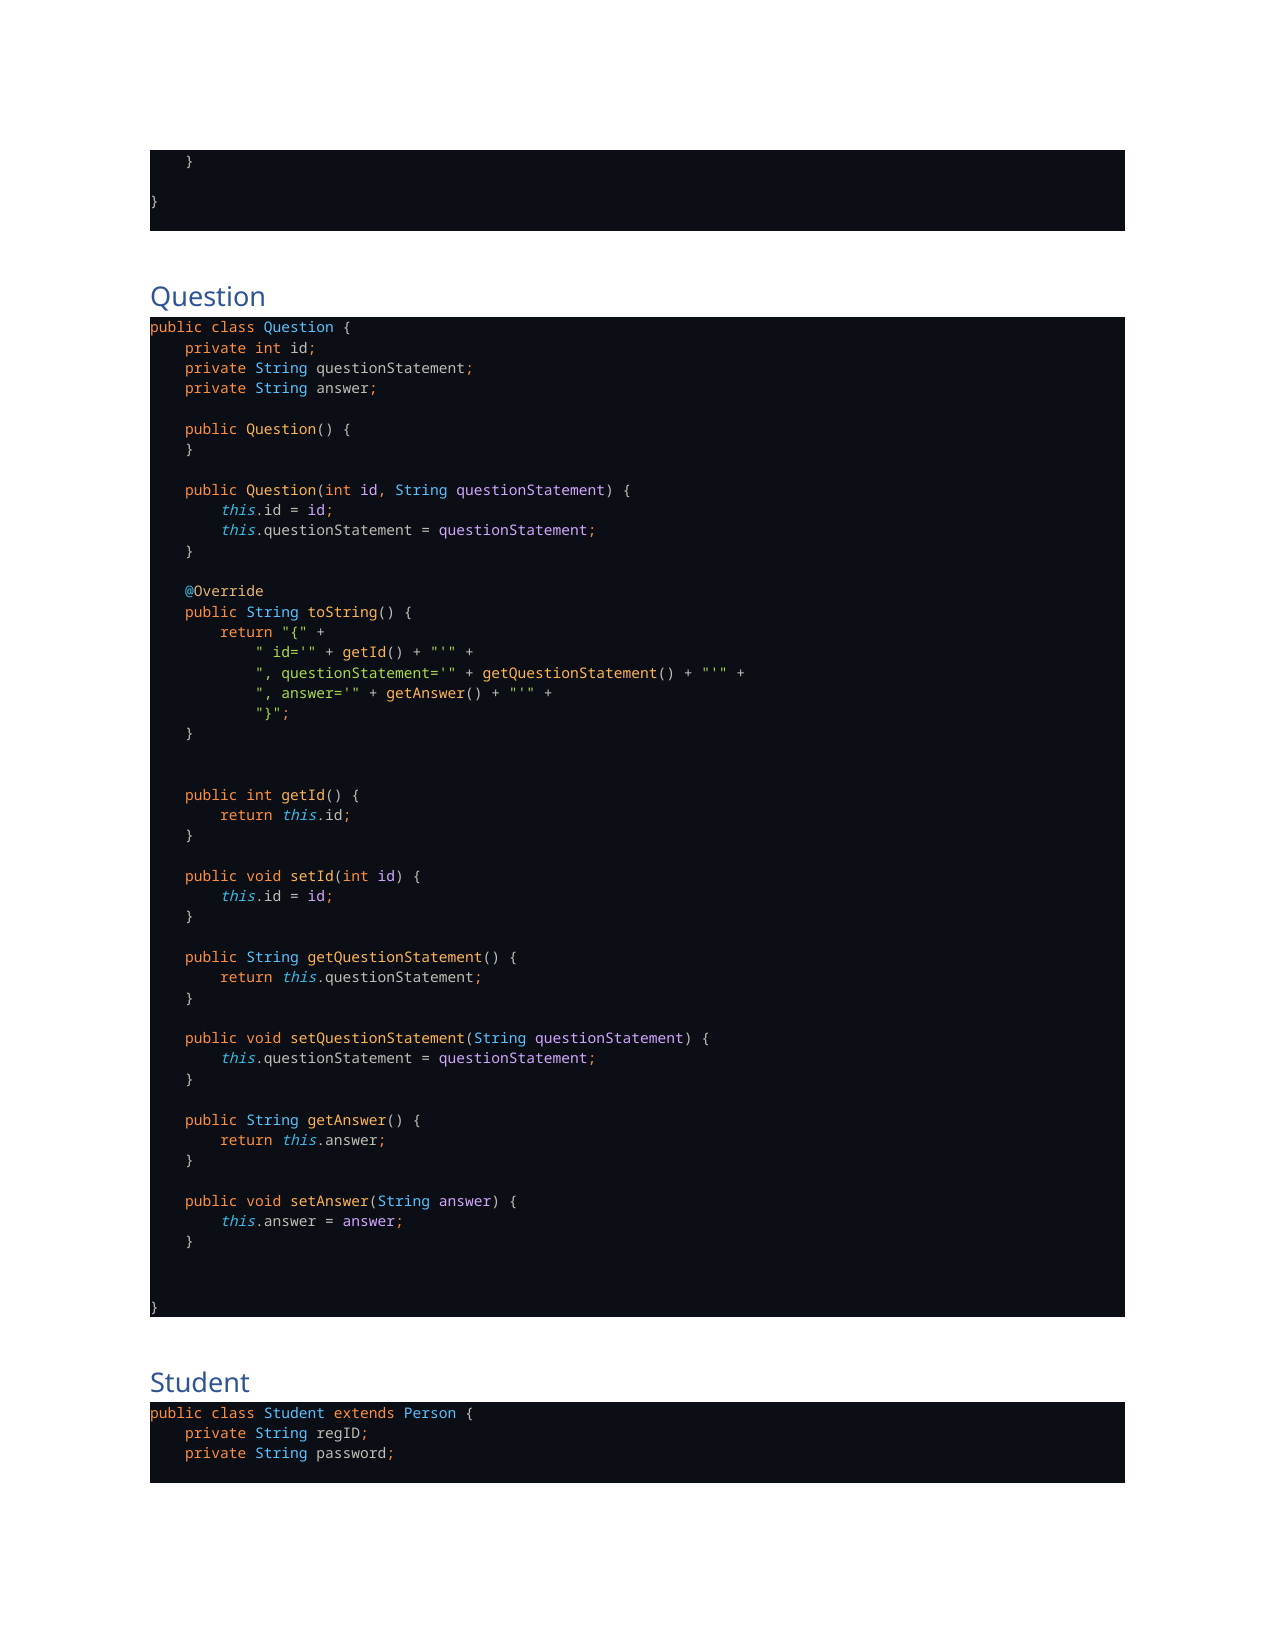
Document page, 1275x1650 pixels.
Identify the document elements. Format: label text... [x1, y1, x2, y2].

text private String regID; [150, 1422, 1125, 1443]
text ", questionStatement='" + getQuestionStatement() + "'" + [150, 662, 1125, 682]
text this.questionStatement = questionStatement; [150, 520, 1125, 540]
text private String answer; [150, 378, 1125, 398]
text } [150, 540, 1125, 560]
text } [150, 438, 1125, 459]
text public Question(int id, String questionStatement) { [150, 479, 1125, 499]
text } [150, 191, 1125, 211]
text " id='" + getId() + "'" + [150, 642, 1125, 662]
text } [150, 1149, 1125, 1170]
text public String toString() { [150, 601, 1125, 621]
text ", answer='" + getAnswer() + "'" + [150, 682, 1125, 703]
text public void setAnswer(String answer) { [150, 1190, 1125, 1210]
text } [150, 987, 1125, 1007]
text public void setId(int id) { [150, 865, 1125, 885]
text return this.id; [150, 804, 1125, 824]
text return "{" + [150, 621, 1125, 642]
subtitle Question [150, 278, 1125, 314]
text public Question() { [150, 418, 1125, 438]
text public class Question { [150, 317, 1125, 337]
text return this.questionStatement; [150, 967, 1125, 987]
text private String password; [150, 1443, 1125, 1463]
text this.id = id; [150, 499, 1125, 520]
text } [150, 1068, 1125, 1088]
text public void setQuestionStatement(String questionStatement) { [150, 1028, 1125, 1048]
subtitle Student [150, 1363, 1125, 1400]
text public int getId() { [150, 784, 1125, 804]
text public class Student extends Person { [150, 1402, 1125, 1422]
text private String questionStatement; [150, 357, 1125, 378]
text return this.answer; [150, 1129, 1125, 1149]
text } [150, 1231, 1125, 1251]
text } [150, 723, 1125, 743]
text this.questionStatement = questionStatement; [150, 1048, 1125, 1068]
text public String getAnswer() { [150, 1109, 1125, 1129]
text public String getQuestionStatement() { [150, 946, 1125, 967]
text } [150, 824, 1125, 845]
text } [150, 150, 1125, 170]
text private int id; [150, 337, 1125, 357]
text this.answer = answer; [150, 1210, 1125, 1231]
text this.id = id; [150, 885, 1125, 906]
text } [150, 906, 1125, 926]
text "}"; [150, 703, 1125, 723]
text @Override [150, 581, 1125, 601]
text } [150, 1296, 1125, 1317]
